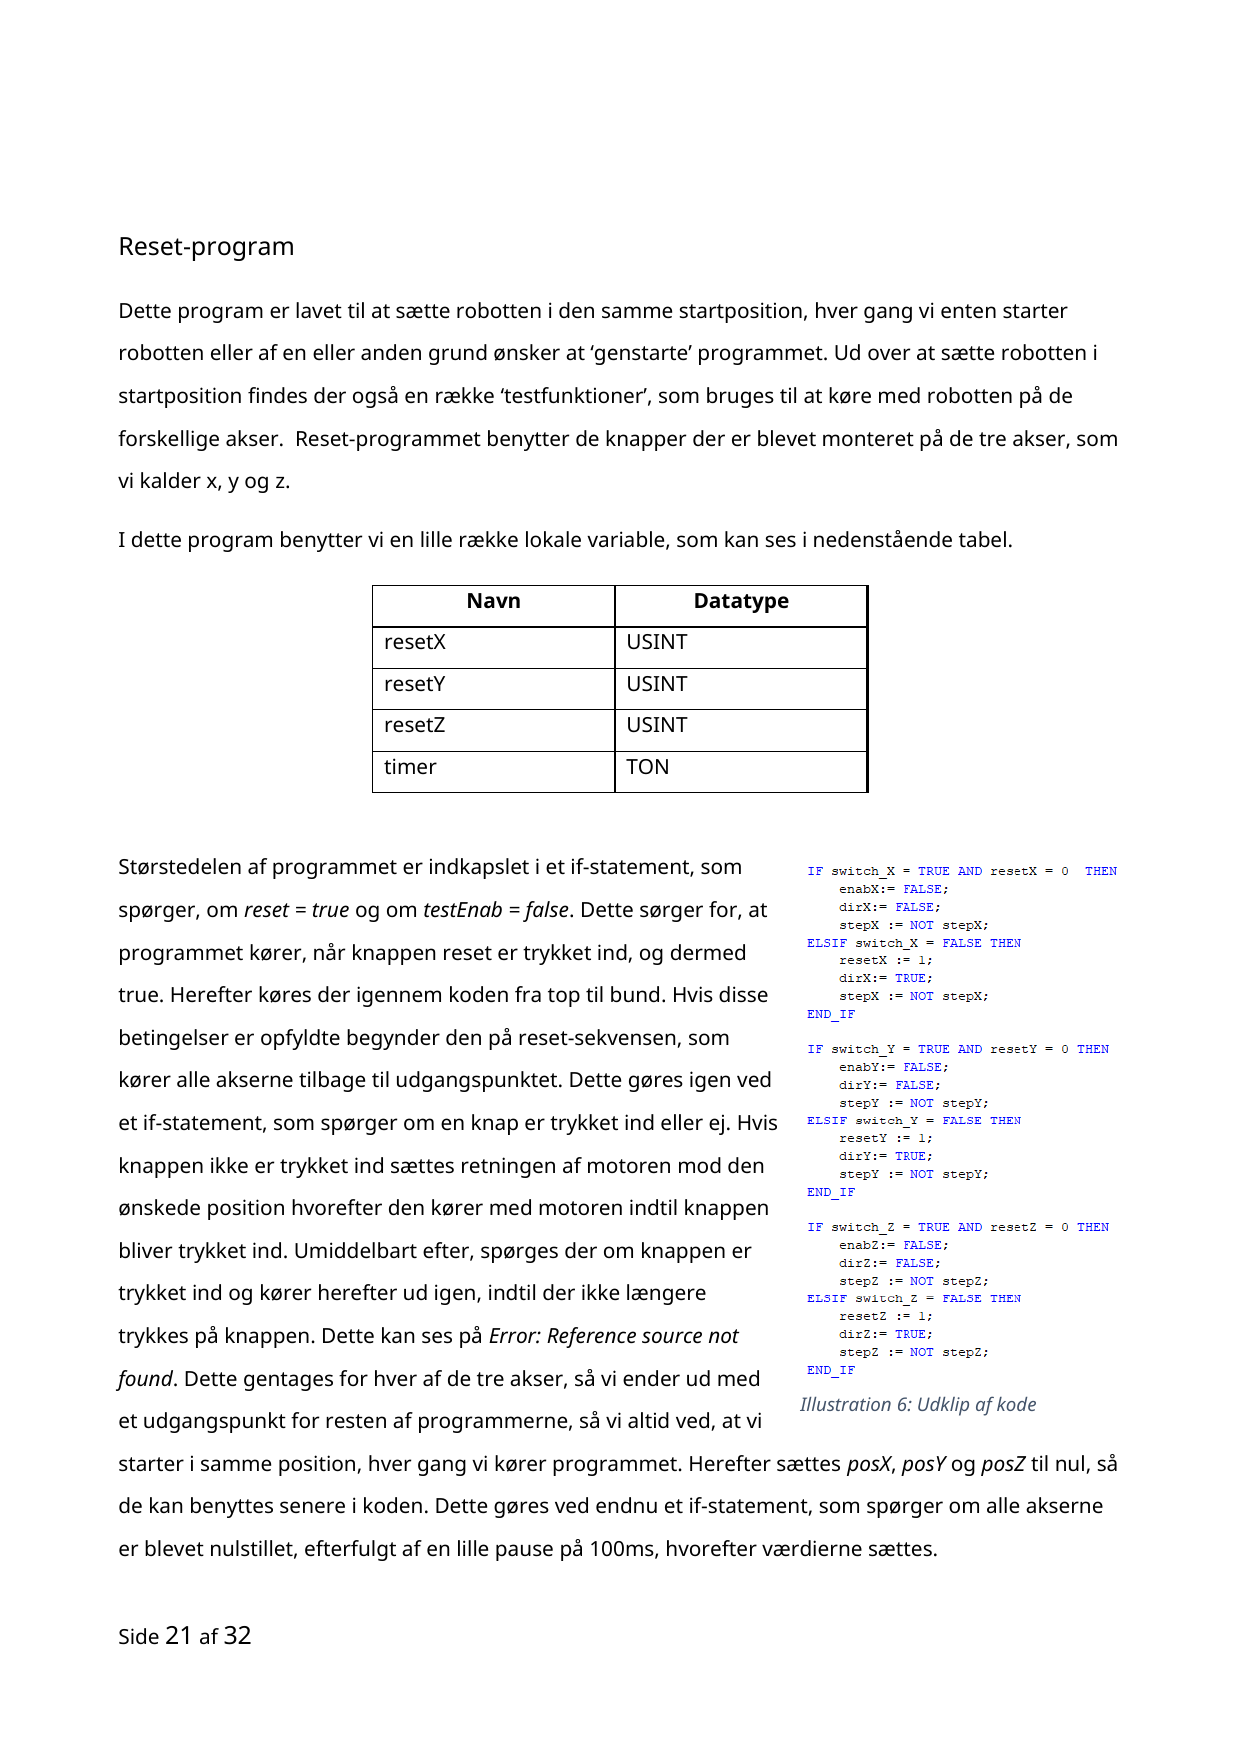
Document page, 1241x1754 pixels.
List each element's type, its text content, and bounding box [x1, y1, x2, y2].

table_cell USINT [616, 669, 866, 709]
table_cell USINT [616, 628, 866, 668]
table_header Datatype [616, 586, 866, 626]
table_header Navn [373, 586, 614, 626]
table_cell resetZ [373, 710, 614, 751]
table_cell timer [373, 752, 614, 792]
table_cell resetX [373, 628, 614, 668]
text I dette program benytter vi en lille række lokale variable, som kan ses i nedenstående tabel. [118, 526, 1122, 554]
subtitle Reset-program [118, 177, 1122, 262]
table_cell resetY [373, 669, 614, 709]
text Dette program er lavet til at sætte robotten i den samme startposition, hver gang vi enten starter robotten eller af en eller anden grund ønsker at ‘genstarte’ programmet. Ud over at sætte robotten i startposition findes der også en række ‘testfunktioner’, som bruges til at køre med robotten på de forskellige akser. Reset-programmet benytter de knapper der er blevet monteret på de tre akser, som vi kalder x, y og z. [118, 296, 1122, 495]
picture [800, 862, 1120, 1378]
table_cell TON [616, 752, 866, 792]
table_cell USINT [616, 710, 866, 751]
